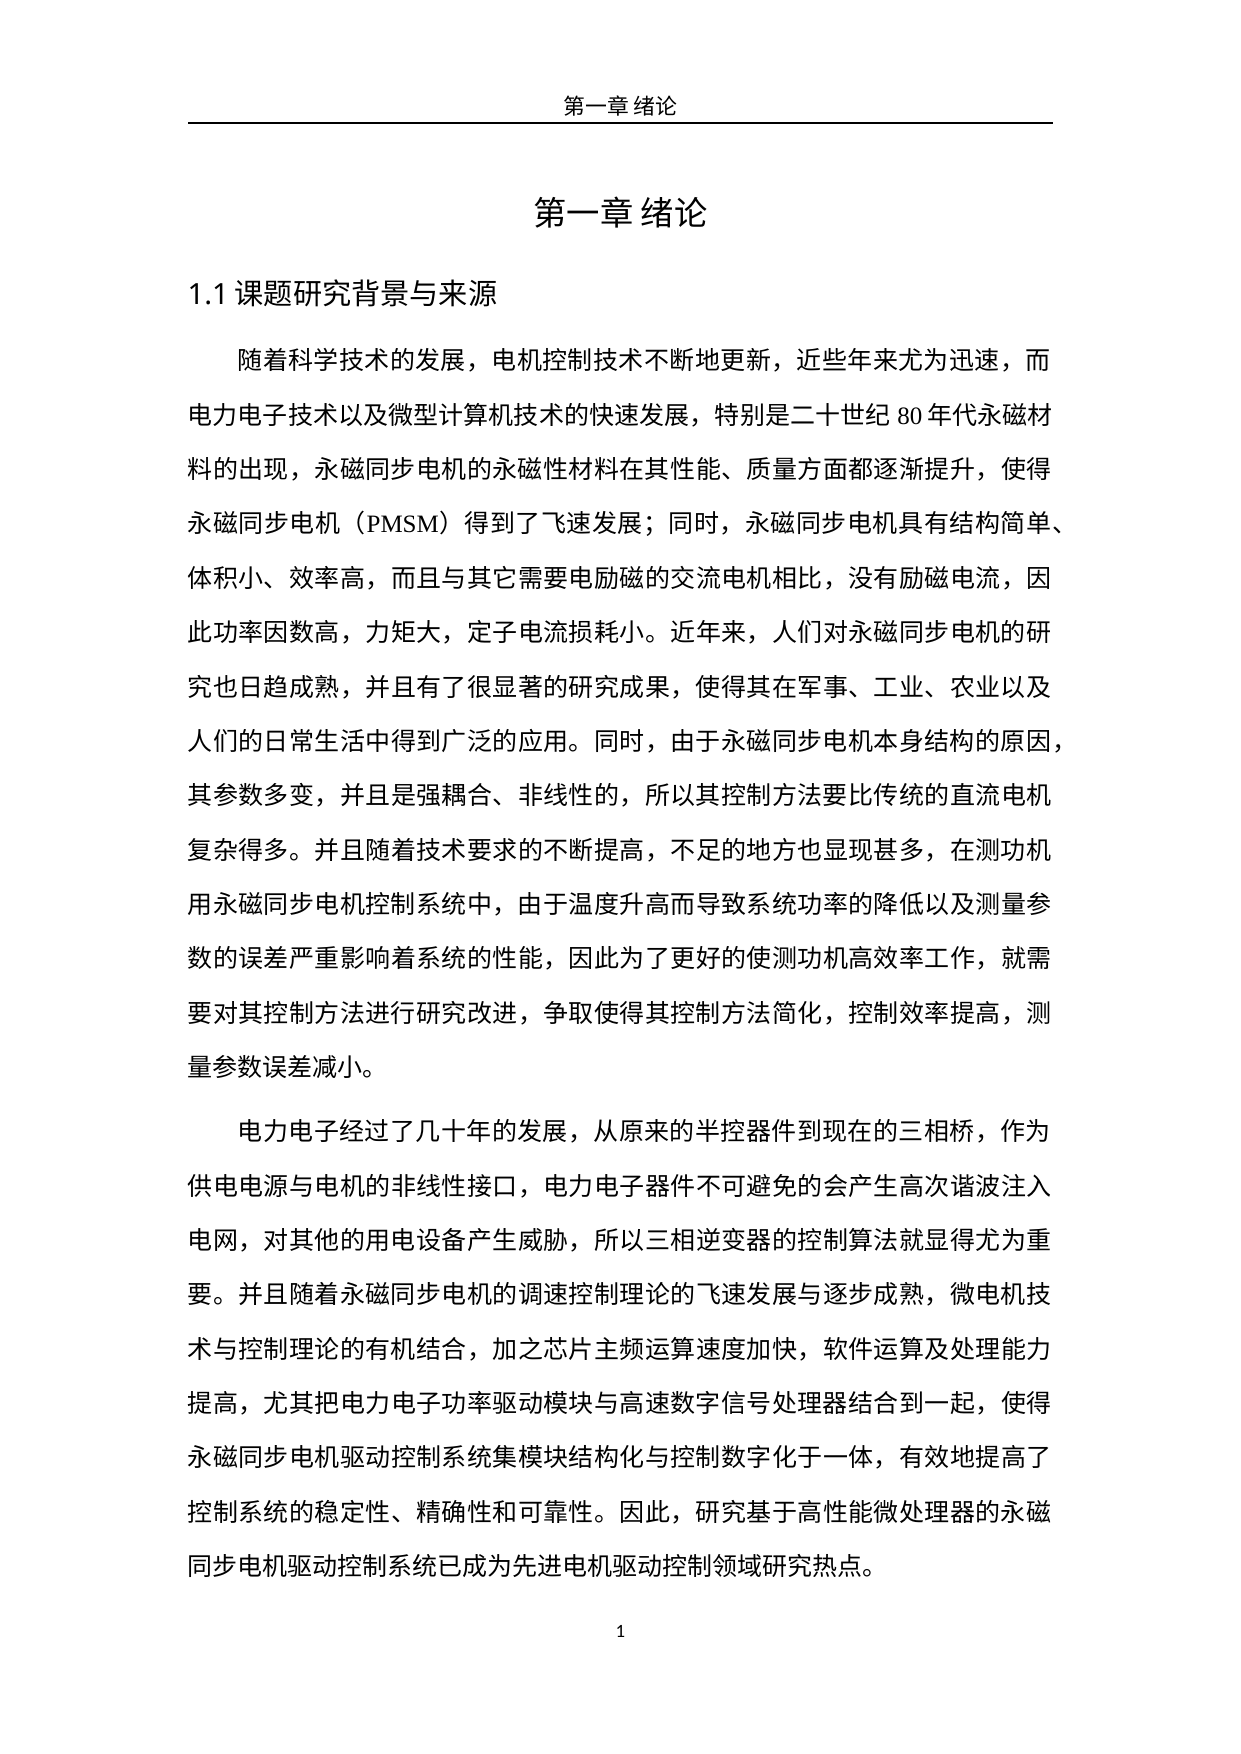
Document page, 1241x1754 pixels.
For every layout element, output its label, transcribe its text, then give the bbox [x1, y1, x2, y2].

subtitle 绪论 [187, 178, 1053, 243]
text 随着科学技术的发展，电机控制技术不断地更新，近些年来尤为迅速，而电力电子技术以及微型计算机技术的快速发展，特别是二十世纪80年代永磁材料的出现，永磁同步电机的永磁性材料在其性能、质量方面都逐渐提升，使得永磁同步电机（PMSM）得到了飞速发展；同时，永磁同步电机具有结构简单、体积小、效率高，而且与其它需要电励磁的交流电机相比，没有励磁电流，因此功率因数高，力矩大，定子电流损耗小。近年来，人们对永磁同步电机的研究也日趋成熟，并且有了很显著的研究成果，使得其在军事、工业、农业以及人们的日常生活中得到广泛的应用。同时，由于永磁同步电机本身结构的原因，其参数多变，并且是强耦合、非线性的，所以其控制方法要比传统的直流电机复杂得多。并且随着技术要求的不断提高，不足的地方也显现甚多，在测功机用永磁同步电机控制系统中，由于温度升高而导致系统功率的降低以及测量参数的误差严重影响着系统的性能，因此为了更好的使测功机高效率工作，就需要对其控制方法进行研究改进，争取使得其控制方法简化，控制效率提高，测量参数误差减小。 [187, 341, 1053, 1084]
text 电力电子经过了几十年的发展，从原来的半控器件到现在的三相桥，作为供电电源与电机的非线性接口，电力电子器件不可避免的会产生高次谐波注入电网，对其他的用电设备产生威胁，所以三相逆变器的控制算法就显得尤为重要。并且随着永磁同步电机的调速控制理论的飞速发展与逐步成熟，微电机技术与控制理论的有机结合，加之芯片主频运算速度加快，软件运算及处理能力提高，尤其把电力电子功率驱动模块与高速数字信号处理器结合到一起，使得永磁同步电机驱动控制系统集模块结构化与控制数字化于一体，有效地提高了控制系统的稳定性、精确性和可靠性。因此，研究基于高性能微处理器的永磁同步电机驱动控制系统已成为先进电机驱动控制领域研究热点。 [187, 1112, 1053, 1583]
subtitle 1.1课题研究背景与来源 [187, 259, 1053, 324]
